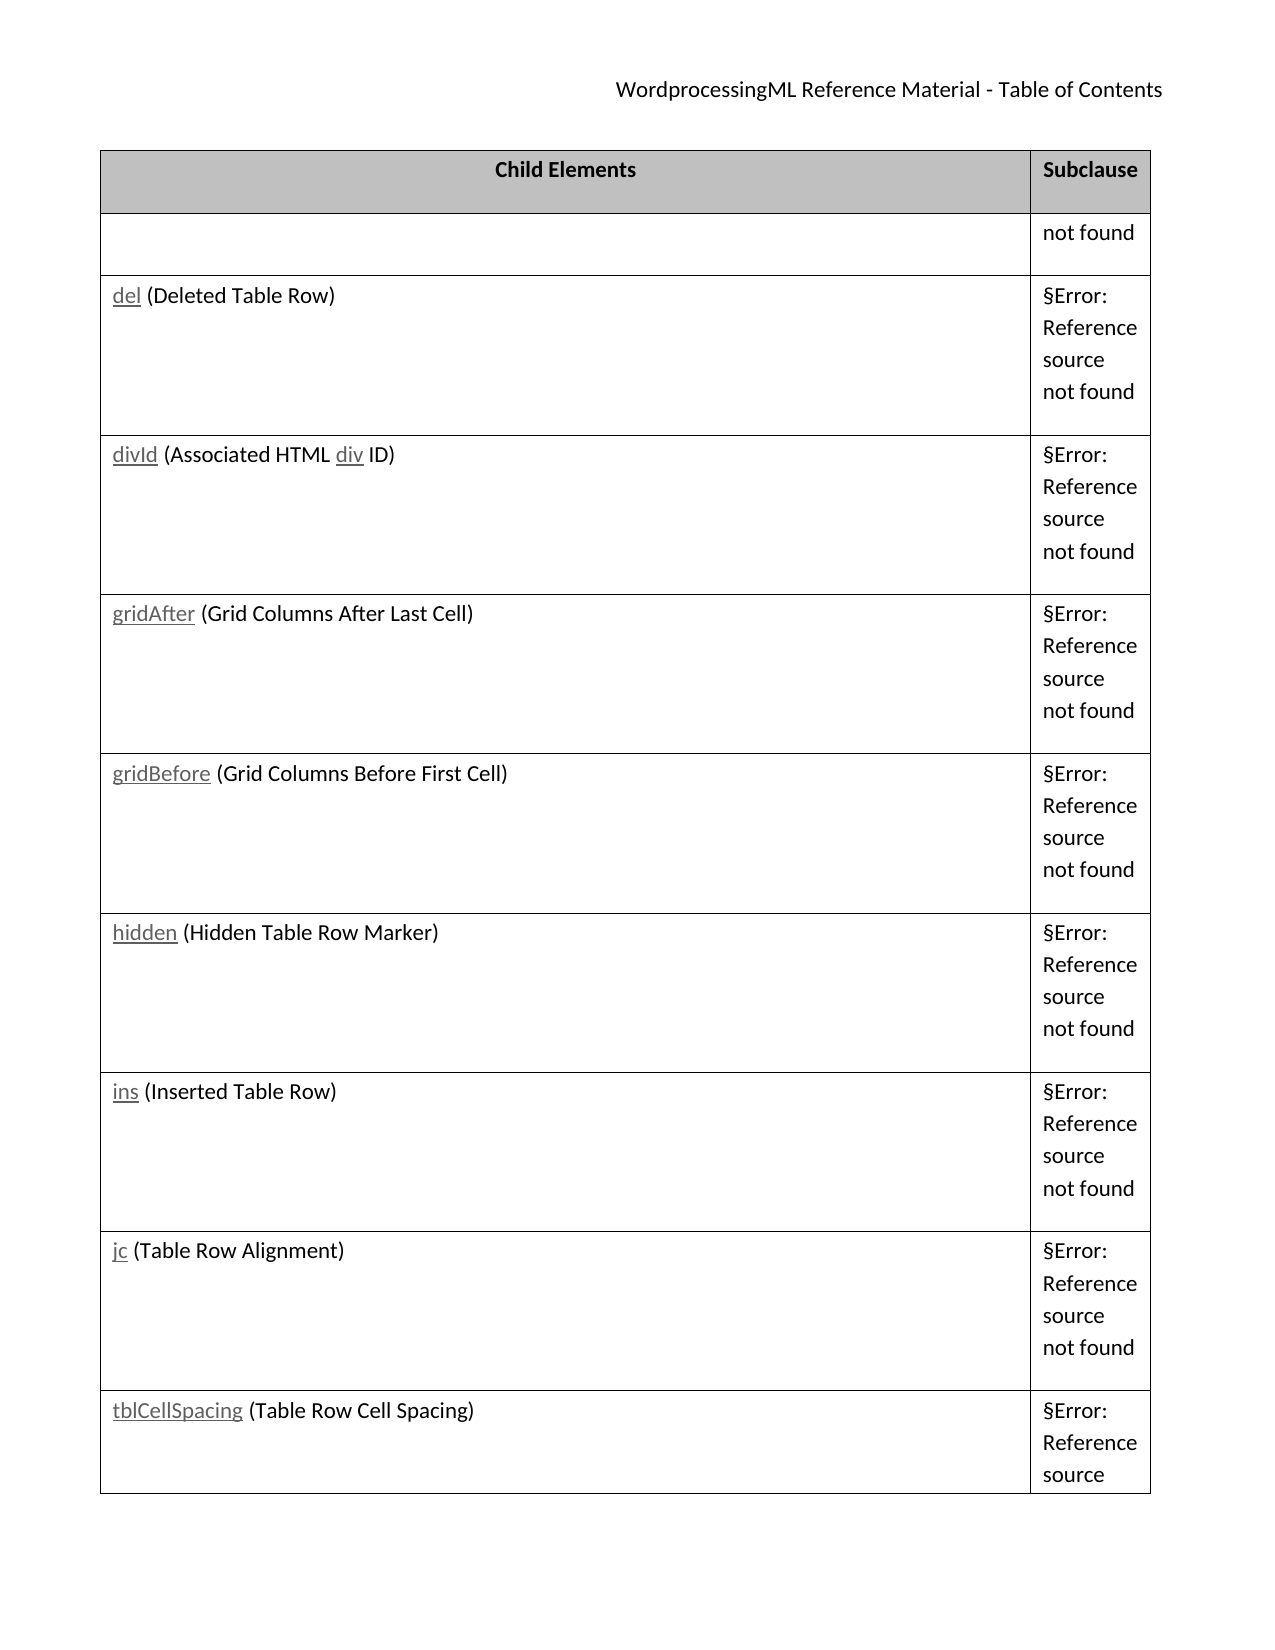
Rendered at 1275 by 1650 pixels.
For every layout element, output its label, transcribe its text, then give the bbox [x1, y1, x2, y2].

table_header Child Elements [101, 151, 1030, 213]
table_cell divId (Associated HTML div ID) [101, 436, 1030, 594]
table_header Subclause [1031, 151, 1150, 213]
table_cell jc (Table Row Alignment) [101, 1232, 1030, 1390]
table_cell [101, 214, 1030, 275]
table_cell tblCellSpacing (Table Row Cell Spacing) [101, 1391, 1030, 1493]
table_cell hidden (Hidden Table Row Marker) [101, 914, 1030, 1072]
table_cell gridBefore (Grid Columns Before First Cell) [101, 754, 1030, 912]
table_cell ins (Inserted Table Row) [101, 1073, 1030, 1231]
table_cell gridAfter (Grid Columns After Last Cell) [101, 595, 1030, 753]
table_cell del (Deleted Table Row) [101, 276, 1030, 435]
